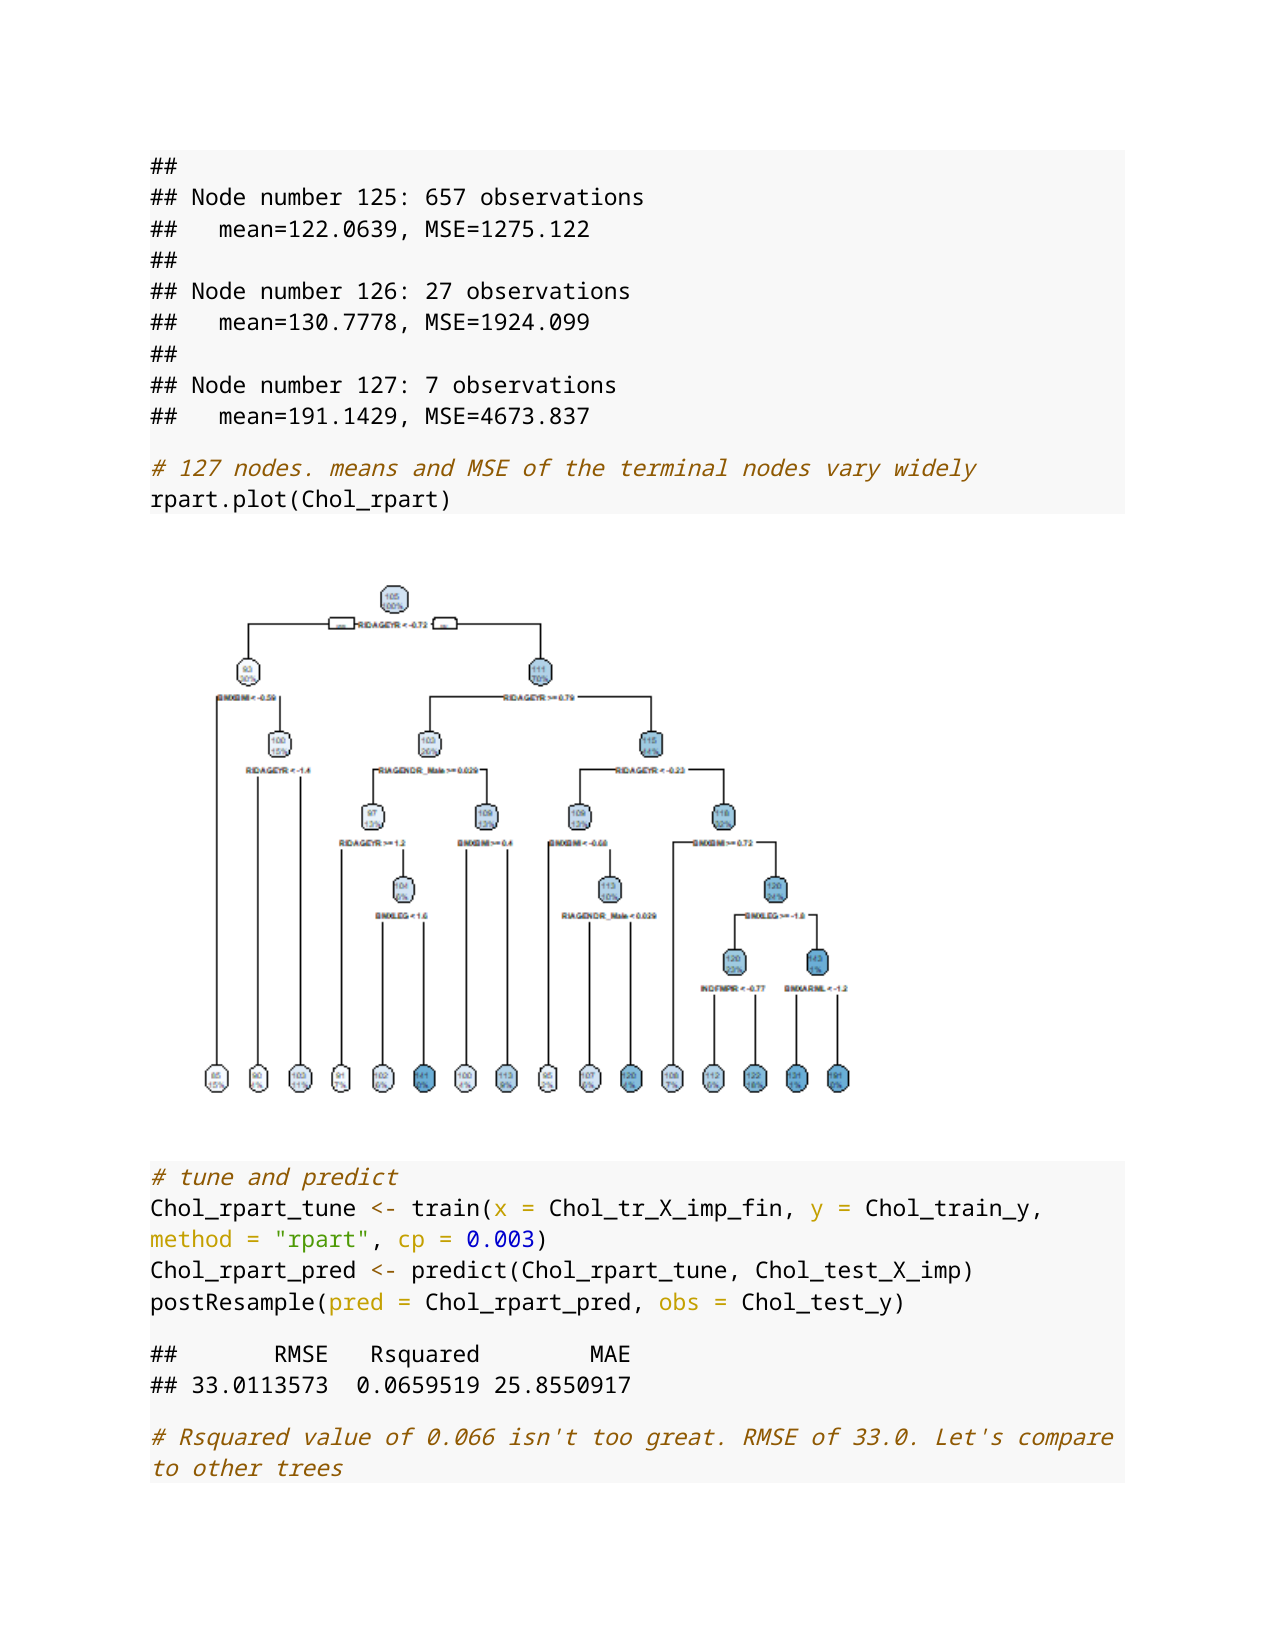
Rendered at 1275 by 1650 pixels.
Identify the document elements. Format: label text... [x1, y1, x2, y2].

text ## RMSE Rsquared MAE ## 33.0113573 0.0659519 25.8550917 [150, 1338, 1125, 1400]
text # 127 nodes. means and MSE of the terminal nodes vary widely rpart.plot(Chol_rpart) [452, 452, 1125, 514]
picture [150, 535, 908, 1142]
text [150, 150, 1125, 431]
text # Rsquared value of 0.066 isn't too great. RMSE of 33.0. Let's compare to other trees [342, 1421, 1125, 1483]
text # tune and predict Chol_rpart_tune <- train(x = Chol_tr_X_imp_fin, y = Chol_train_y, method = "rpart", cp = 0.003) Chol_rpart_pred <- predict(Chol_rpart_tune, Chol_test_X_imp) postResample(pred = Chol_rpart_pred, obs = Chol_test_y) [397, 1161, 1125, 1317]
